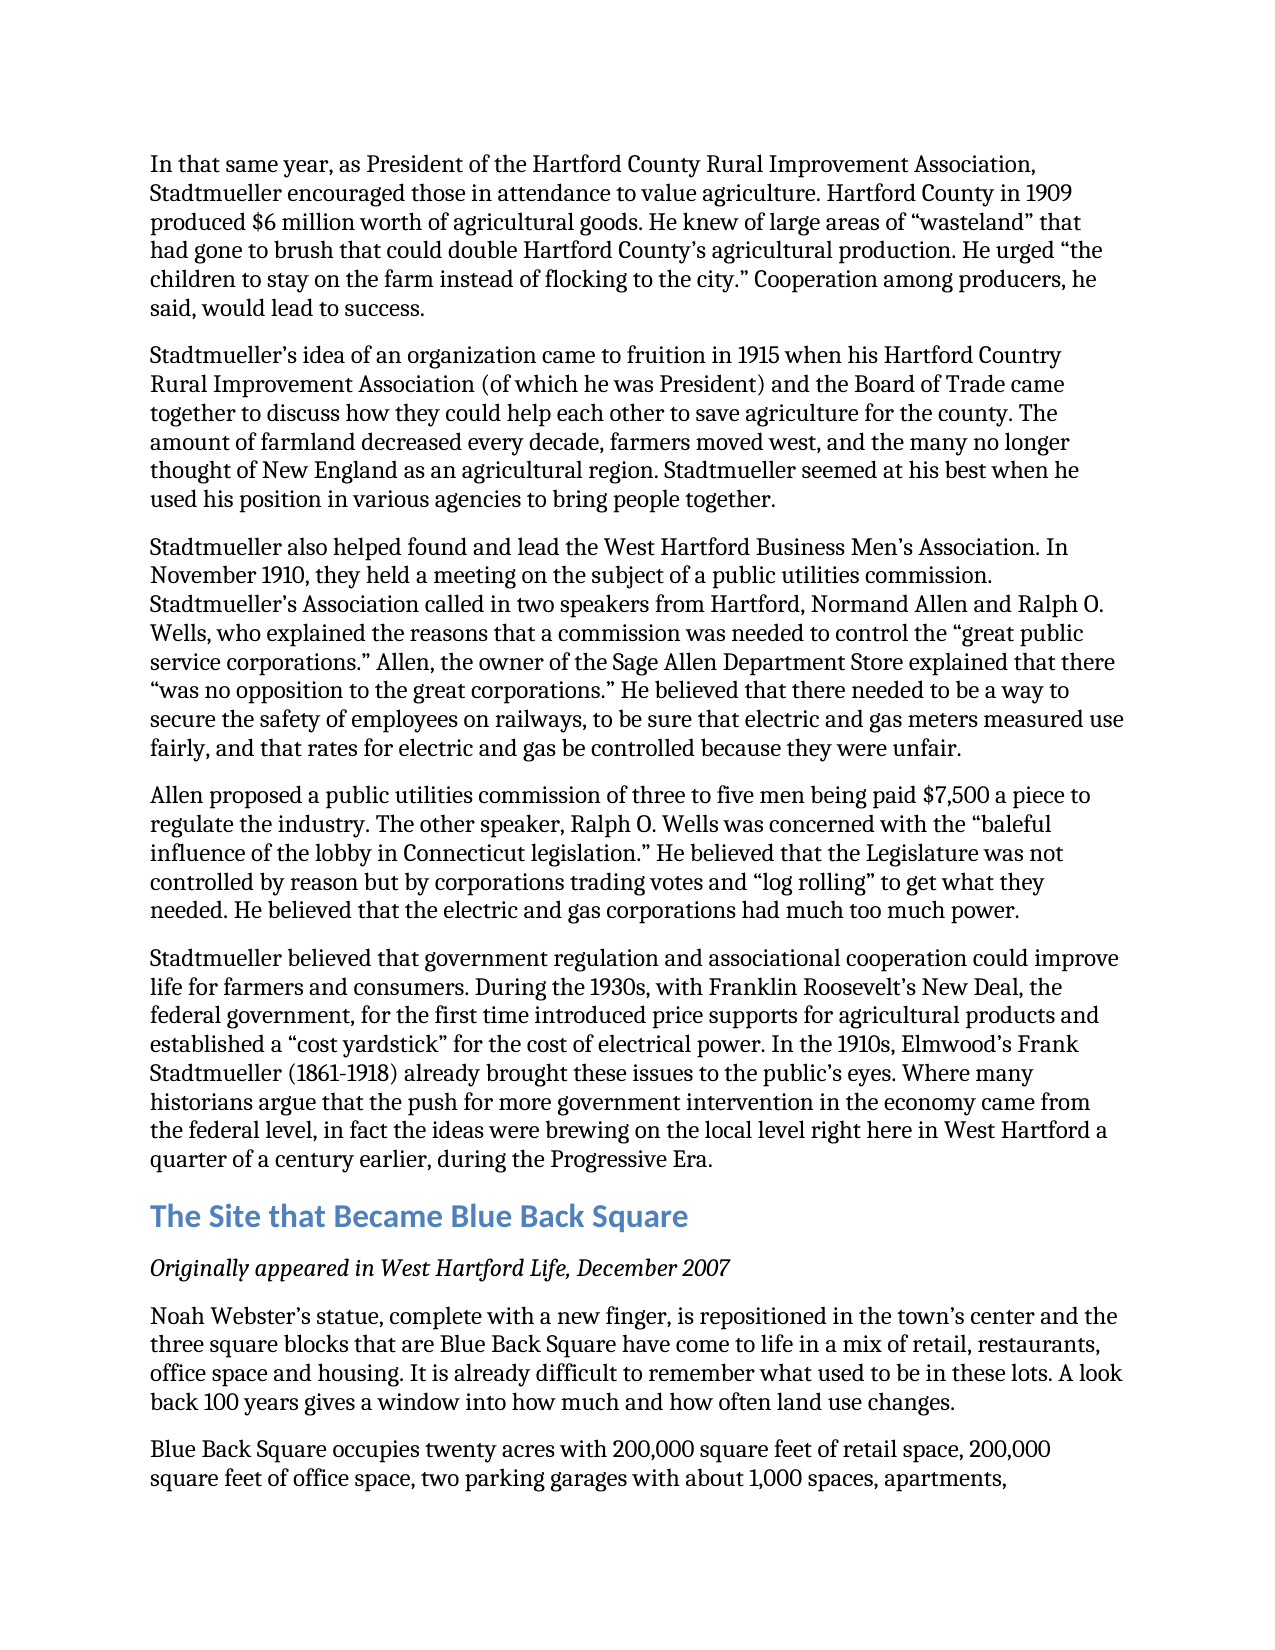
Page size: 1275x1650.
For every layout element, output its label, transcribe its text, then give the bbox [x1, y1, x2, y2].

text Stadtmueller believed that government regulation and associational cooperation could improve life for farmers and consumers. During the 1930s, with Franklin Roosevelt’s New Deal, the federal government, for the first time introduced price supports for agricultural products and established a “cost yardstick” for the cost of electrical power. In the 1910s, Elmwood’s Frank Stadtmueller (1861-1918) already brought these issues to the public’s eyes. Where many historians argue that the push for more government intervention in the economy came from the federal level, in fact the ideas were brewing on the local level right here in West Hartford a quarter of a century earlier, during the Progressive Era. [150, 944, 1125, 1174]
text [150, 1435, 1125, 1493]
text Originally appeared in West Hartford Life, December 2007 [150, 1254, 1125, 1283]
text Allen proposed a public utilities commission of three to five men being paid $7,500 a piece to regulate the industry. The other speaker, Ralph O. Wells was concerned with the “baleful influence of the lobby in Connecticut legislation.” He believed that the Legislature was not controlled by reason but by corporations trading votes and “log rolling” to get what they needed. He believed that the electric and gas corporations had much too much power. [150, 781, 1125, 925]
text In that same year, as President of the Hartford County Rural Improvement Association, Stadtmueller encouraged those in attendance to value agriculture. Hartford County in 1909 produced $6 million worth of agricultural goods. He knew of large areas of “wasteland” that had gone to brush that could double Hartford County’s agricultural production. He urged “the children to stay on the farm instead of flocking to the city.” Cooperation among producers, he said, would lead to success. [150, 150, 1125, 322]
subtitle The Site that Became Blue Back Square [150, 1194, 1125, 1235]
text Noah Webster’s statue, complete with a new finger, is repositioned in the town’s center and the three square blocks that are Blue Back Square have come to life in a mix of retail, restaurants, office space and housing. It is already difficult to remember what used to be in these lots. A look back 100 years gives a window into how much and how often land use changes. [150, 1302, 1125, 1417]
text Stadtmueller’s idea of an organization came to fruition in 1915 when his Hartford Country Rural Improvement Association (of which he was President) and the Board of Trade came together to discuss how they could help each other to save agriculture for the county. The amount of farmland decreased every decade, farmers moved west, and the many no longer thought of New England as an agricultural region. Stadtmueller seemed at his best when he used his position in various agencies to bring people together. [150, 341, 1125, 514]
text Stadtmueller also helped found and lead the West Hartford Business Men’s Association. In November 1910, they held a meeting on the subject of a public utilities commission. Stadtmueller’s Association called in two speakers from Hartford, Normand Allen and Ralph O. Wells, who explained the reasons that a commission was needed to control the “great public service corporations.” Allen, the owner of the Sage Allen Department Store explained that there “was no opposition to the great corporations.” He believed that there needed to be a way to secure the safety of employees on railways, to be sure that electric and gas meters measured use fairly, and that rates for electric and gas be controlled because they were unfair. [150, 532, 1125, 762]
